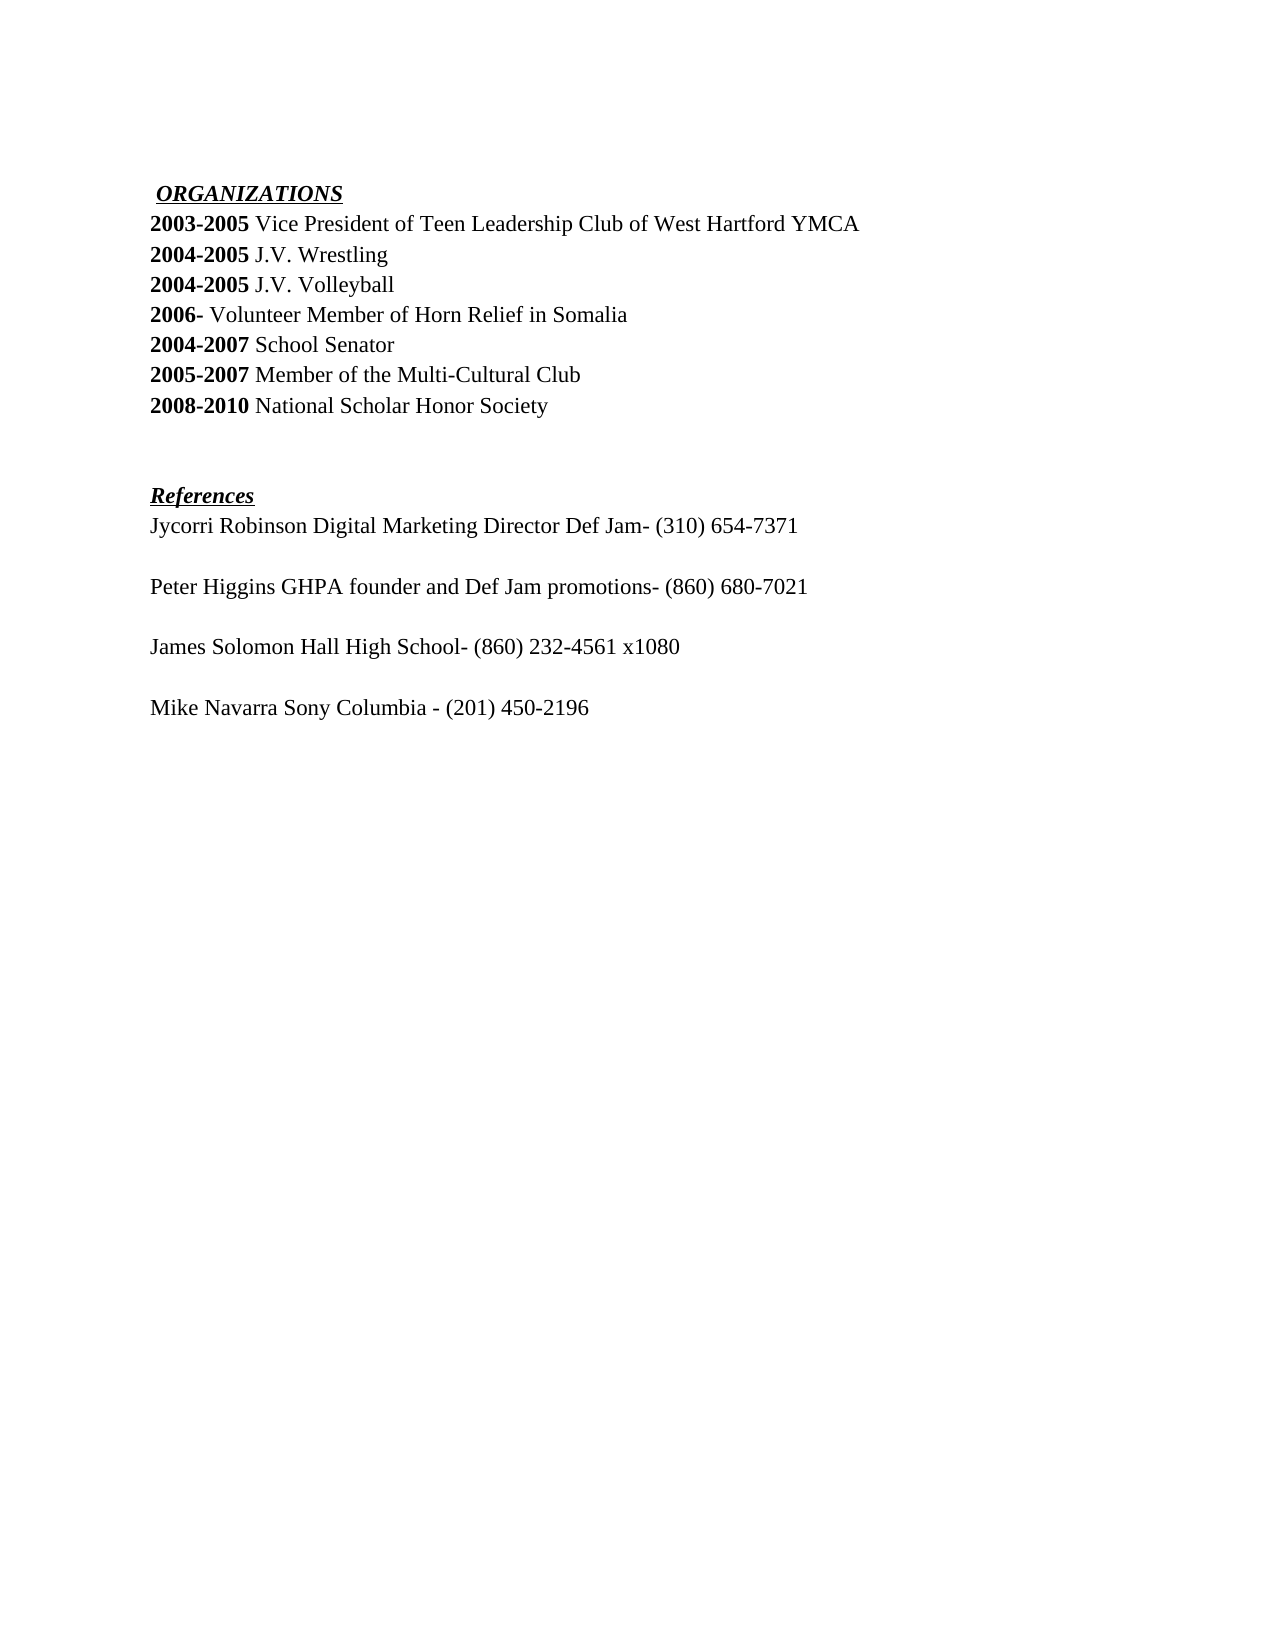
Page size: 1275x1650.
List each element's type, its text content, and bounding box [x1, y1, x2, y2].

text 2006- Volunteer Member of Horn Relief in Somalia [150, 301, 1125, 327]
text ORGANIZATIONS [150, 180, 1125, 207]
text References [150, 482, 1125, 509]
text 2004-2005 J.V. Volleyball [150, 271, 1125, 297]
text James Solomon Hall High School- (860) 232-4561 x1080 [150, 633, 1125, 660]
text 2008-2010 National Scholar Honor Society [150, 392, 1125, 418]
text Peter Higgins GHPA founder and Def Jam promotions- (860) 680-7021 [150, 573, 1125, 599]
text 2004-2007 School Senator [150, 331, 1125, 358]
text 2004-2005 J.V. Wrestling [150, 241, 1125, 267]
text 2003-2005 Vice President of Teen Leadership Club of West Hartford YMCA [150, 210, 1125, 237]
text 2005-2007 Member of the Multi-Cultural Club [150, 361, 1125, 388]
text Jycorri Robinson Digital Marketing Director Def Jam- (310) 654-7371 [150, 512, 1125, 539]
text Mike Navarra Sony Columbia - (201) 450-2196 [150, 694, 1125, 720]
